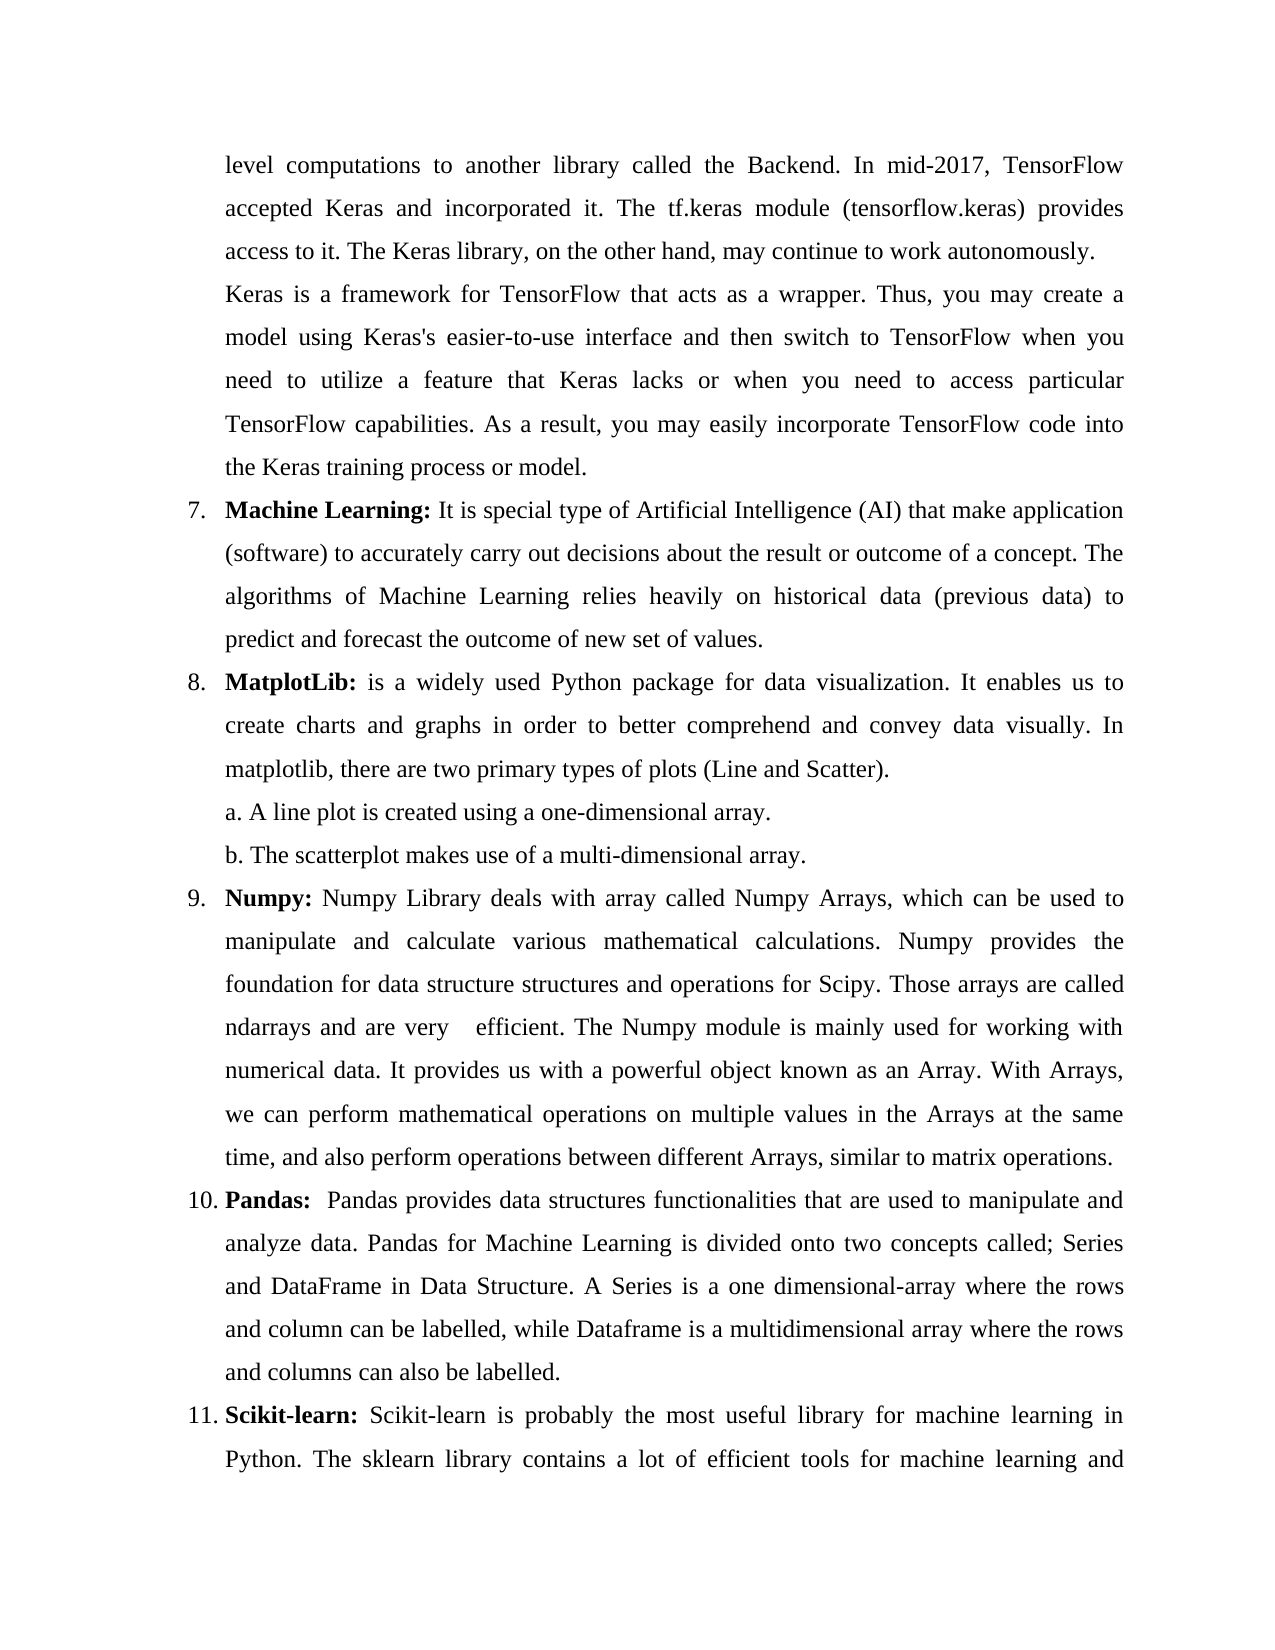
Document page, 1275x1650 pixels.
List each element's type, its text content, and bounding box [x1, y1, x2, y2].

list Numpy: Numpy Library deals with array called Numpy Arrays, which can be used to manipulate and calculate various mathematical calculations. Numpy provides the foundation for data structure structures and operations for Scipy. Those arrays are called ndarrays and are very efficient. The Numpy module is mainly used for working with numerical data. It provides us with a powerful object known as an Array. With Arrays, we can perform mathematical operations on multiple values in the Arrays at the same time, and also perform operations between different Arrays, similar to matrix operations. [187, 883, 1125, 1171]
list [187, 1401, 1125, 1472]
list MatplotLib: is a widely used Python package for data visualization. It enables us to create charts and graphs in order to better comprehend and convey data visually. In matplotlib, there are two primary types of plots (Line and Scatter). [187, 667, 1125, 782]
list a. A line plot is created using a one-dimensional array. [225, 797, 1125, 826]
list Keras is a framework for TensorFlow that acts as a wrapper. Thus, you may create a model using Keras's easier-to-use interface and then switch to TensorFlow when you need to utilize a feature that Keras lacks or when you need to access particular TensorFlow capabilities. As a result, you may easily incorporate TensorFlow code into the Keras training process or model. [225, 279, 1125, 481]
list Machine Learning: It is special type of Artificial Intelligence (AI) that make application (software) to accurately carry out decisions about the result or outcome of a concept. The algorithms of Machine Learning relies heavily on historical data (previous data) to predict and forecast the outcome of new set of values. [187, 495, 1125, 653]
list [187, 150, 1125, 265]
list Pandas: Pandas provides data structures functionalities that are used to manipulate and analyze data. Pandas for Machine Learning is divided onto two concepts called; Series and DataFrame in Data Structure. A Series is a one dimensional-array where the rows and column can be labelled, while Dataframe is a multidimensional array where the rows and columns can also be labelled. [187, 1185, 1125, 1386]
list b. The scatterplot makes use of a multi-dimensional array. [225, 840, 1125, 869]
